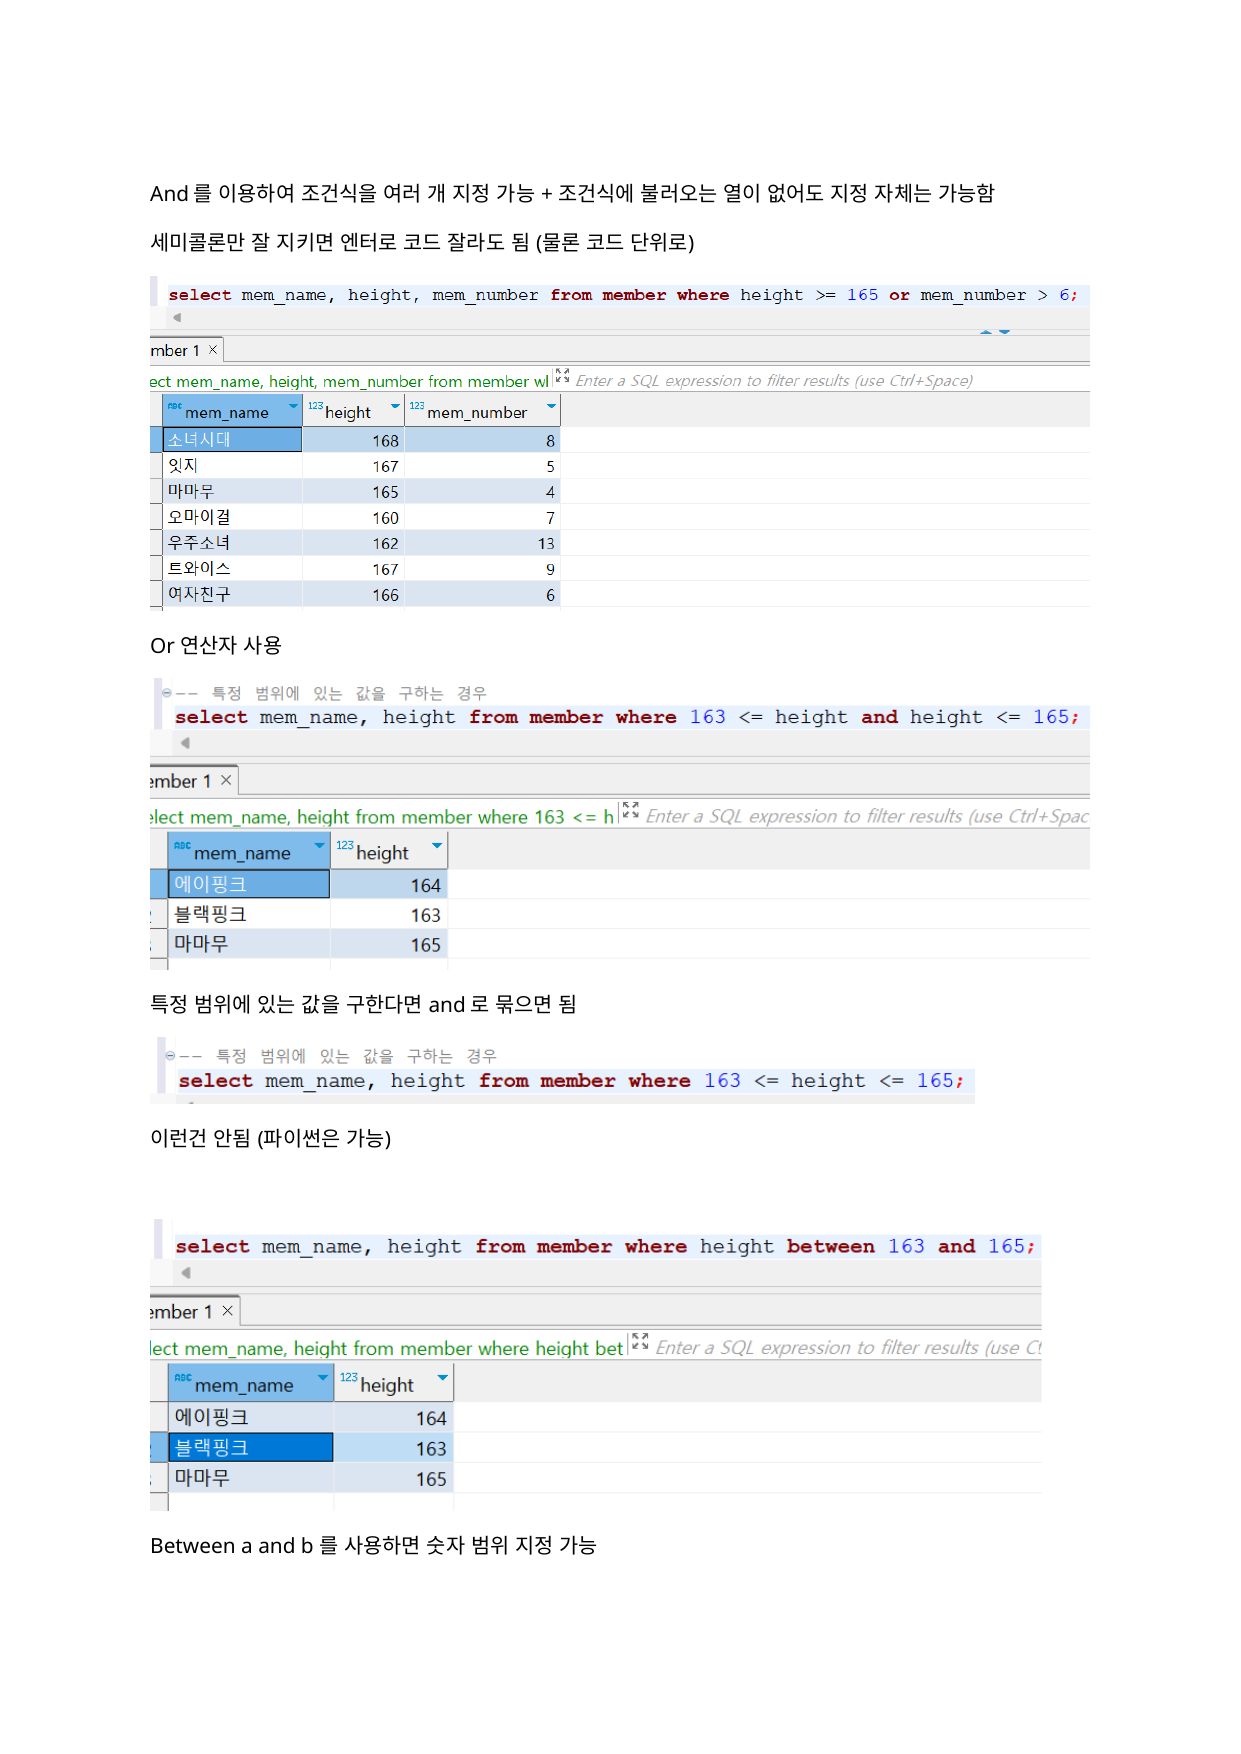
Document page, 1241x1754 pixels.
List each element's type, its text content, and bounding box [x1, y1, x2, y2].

text Or 연산자 사용 [150, 629, 1090, 660]
picture [150, 1219, 1042, 1511]
text 이런건 안됨 (파이썬은 가능) [150, 1122, 1090, 1153]
text 특정 범위에 있는 값을 구한다면 and로 묶으면 됨 [150, 988, 1090, 1019]
picture [150, 1037, 976, 1104]
text Between a and b 를 사용하면 숫자 범위 지정 가능 [150, 1529, 1090, 1560]
picture [150, 276, 1091, 611]
text 세미콜론만 잘 지키면 엔터로 코드 잘라도 됨 (물론 코드 단위로) [150, 227, 1090, 257]
text And를 이용하여 조건식을 여러 개 지정 가능 + 조건식에 불러오는 열이 없어도 지정 자체는 가능함 [150, 177, 1090, 207]
picture [150, 678, 1091, 970]
